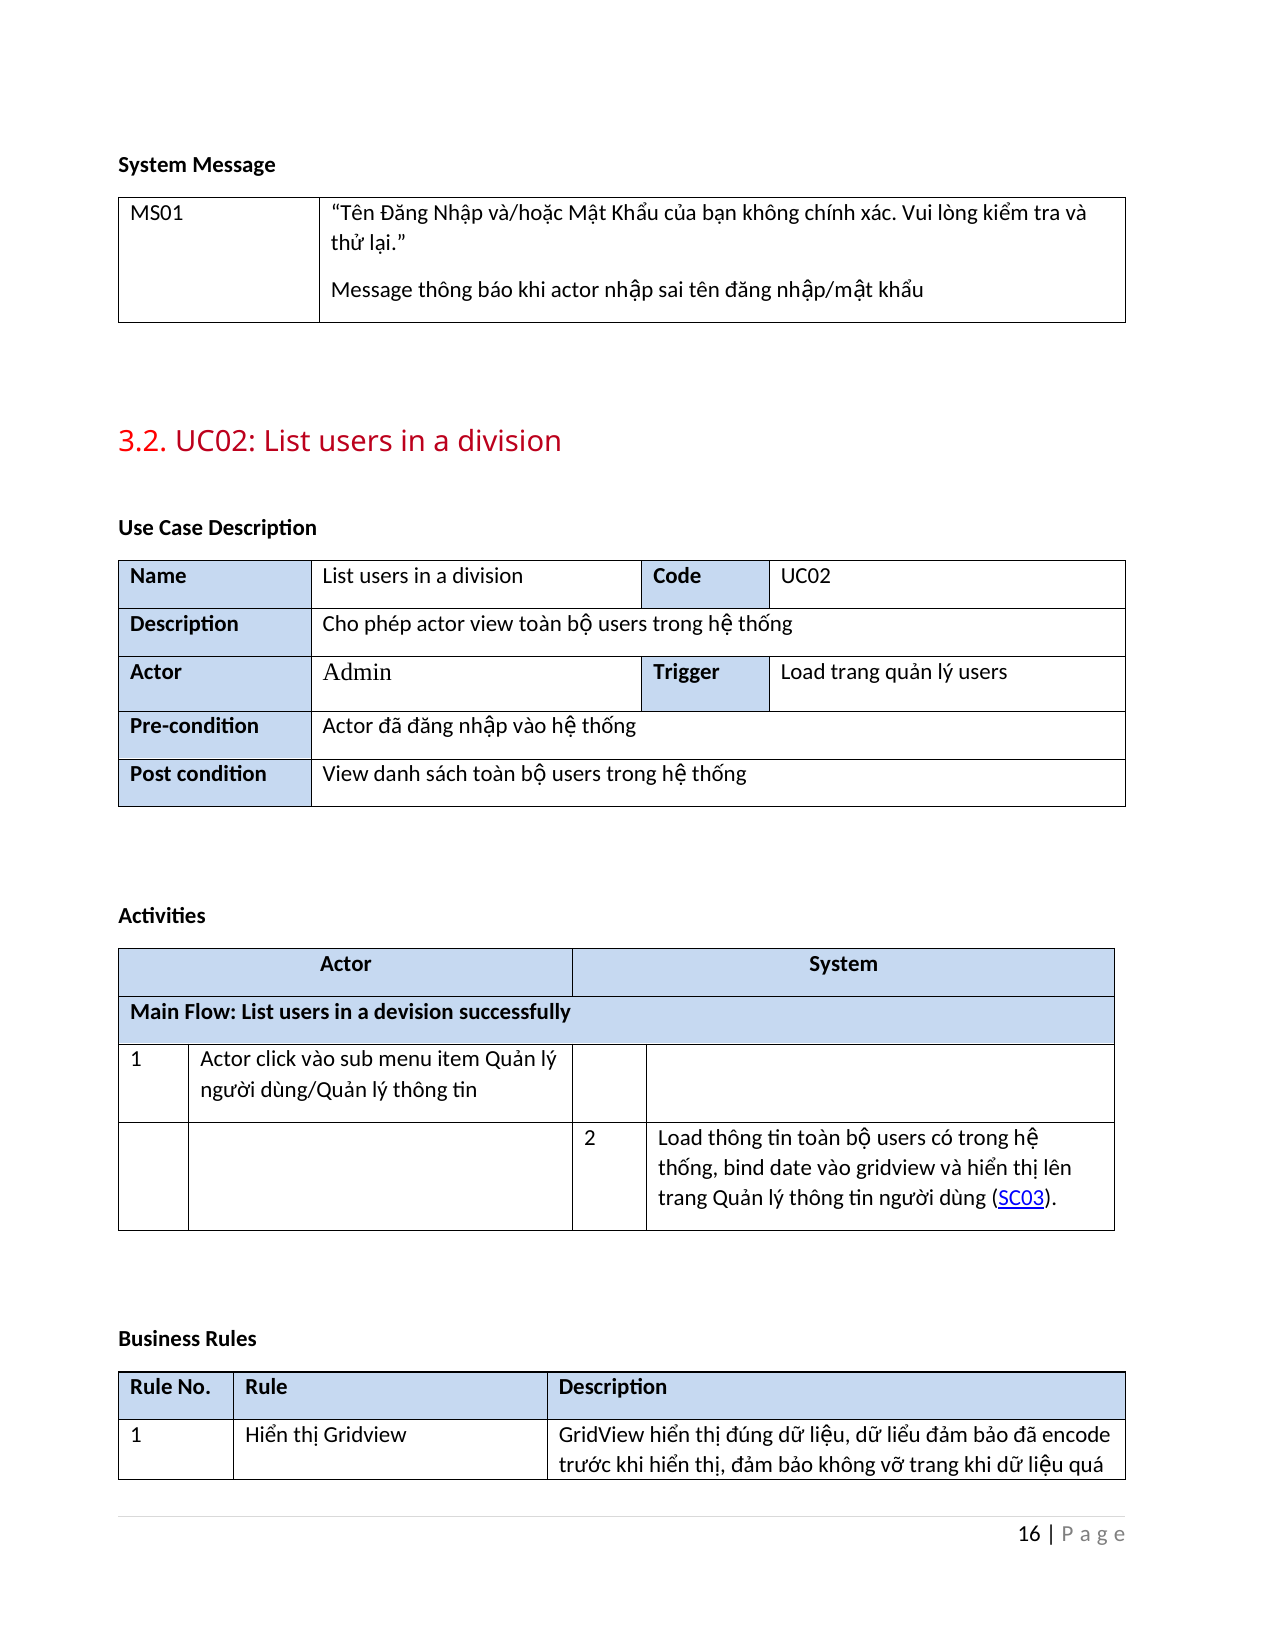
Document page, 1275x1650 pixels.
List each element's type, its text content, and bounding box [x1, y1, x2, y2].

table_header Code [642, 561, 769, 608]
table_header Actor [119, 949, 572, 996]
table_cell 1 [119, 1420, 233, 1478]
table_cell Hiển thị Gridview [234, 1420, 547, 1478]
table_cell Admin [312, 657, 641, 711]
table_cell Actor đã đăng nhập vào hệ thống [312, 712, 1125, 758]
table_cell Trigger [642, 657, 769, 711]
table_header List users in a division [312, 561, 641, 608]
table_cell Cho phép actor view toàn bộ users trong hệ thống [312, 609, 1125, 656]
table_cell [548, 1420, 1125, 1478]
table_cell Description [119, 609, 311, 656]
text Use Case Description [118, 513, 1125, 541]
table_header Rule No. [119, 1373, 233, 1419]
subtitle UC02: List users in a division [118, 421, 1125, 460]
table_header Rule [234, 1373, 547, 1419]
table_cell Actor click vào sub menu item Quản lý người dùng/Quản lý thông tin [189, 1045, 572, 1122]
table_cell Load trang quản lý users [770, 657, 1125, 711]
table_header Description [548, 1373, 1125, 1419]
table_header MS01 [119, 198, 319, 322]
table_header Name [119, 561, 311, 608]
table_cell [189, 1123, 572, 1230]
table_cell View danh sách toàn bộ users trong hệ thống [312, 760, 1125, 806]
table_cell 1 [119, 1045, 188, 1122]
table_cell Load thông tin toàn bộ users có trong hệ thống, bind date vào gridview và hiển thị lên trang Quản lý thông tin người dùng (SC03). [647, 1123, 1114, 1230]
table_header System [573, 949, 1114, 996]
table_cell Post condition [119, 760, 311, 806]
text System Message [118, 150, 1125, 178]
table_cell [573, 1045, 646, 1122]
table_cell [647, 1045, 1114, 1122]
text Activities [118, 901, 1125, 929]
table_cell 2 [573, 1123, 646, 1230]
table_cell [119, 1123, 188, 1230]
table_cell Actor [119, 657, 311, 711]
table_cell Pre-condition [119, 712, 311, 758]
text Business Rules [118, 1324, 1125, 1353]
table_cell Main Flow: List users in a devision successfully [119, 997, 1114, 1043]
table_header UC02 [770, 561, 1125, 608]
table_header “Tên Đăng Nhập và/hoặc Mật Khẩu của bạn không chính xác. Vui lòng kiểm tra và thử lại.” Message thông báo khi actor nhập sai tên đăng nhập/mật khẩu [320, 198, 1125, 322]
